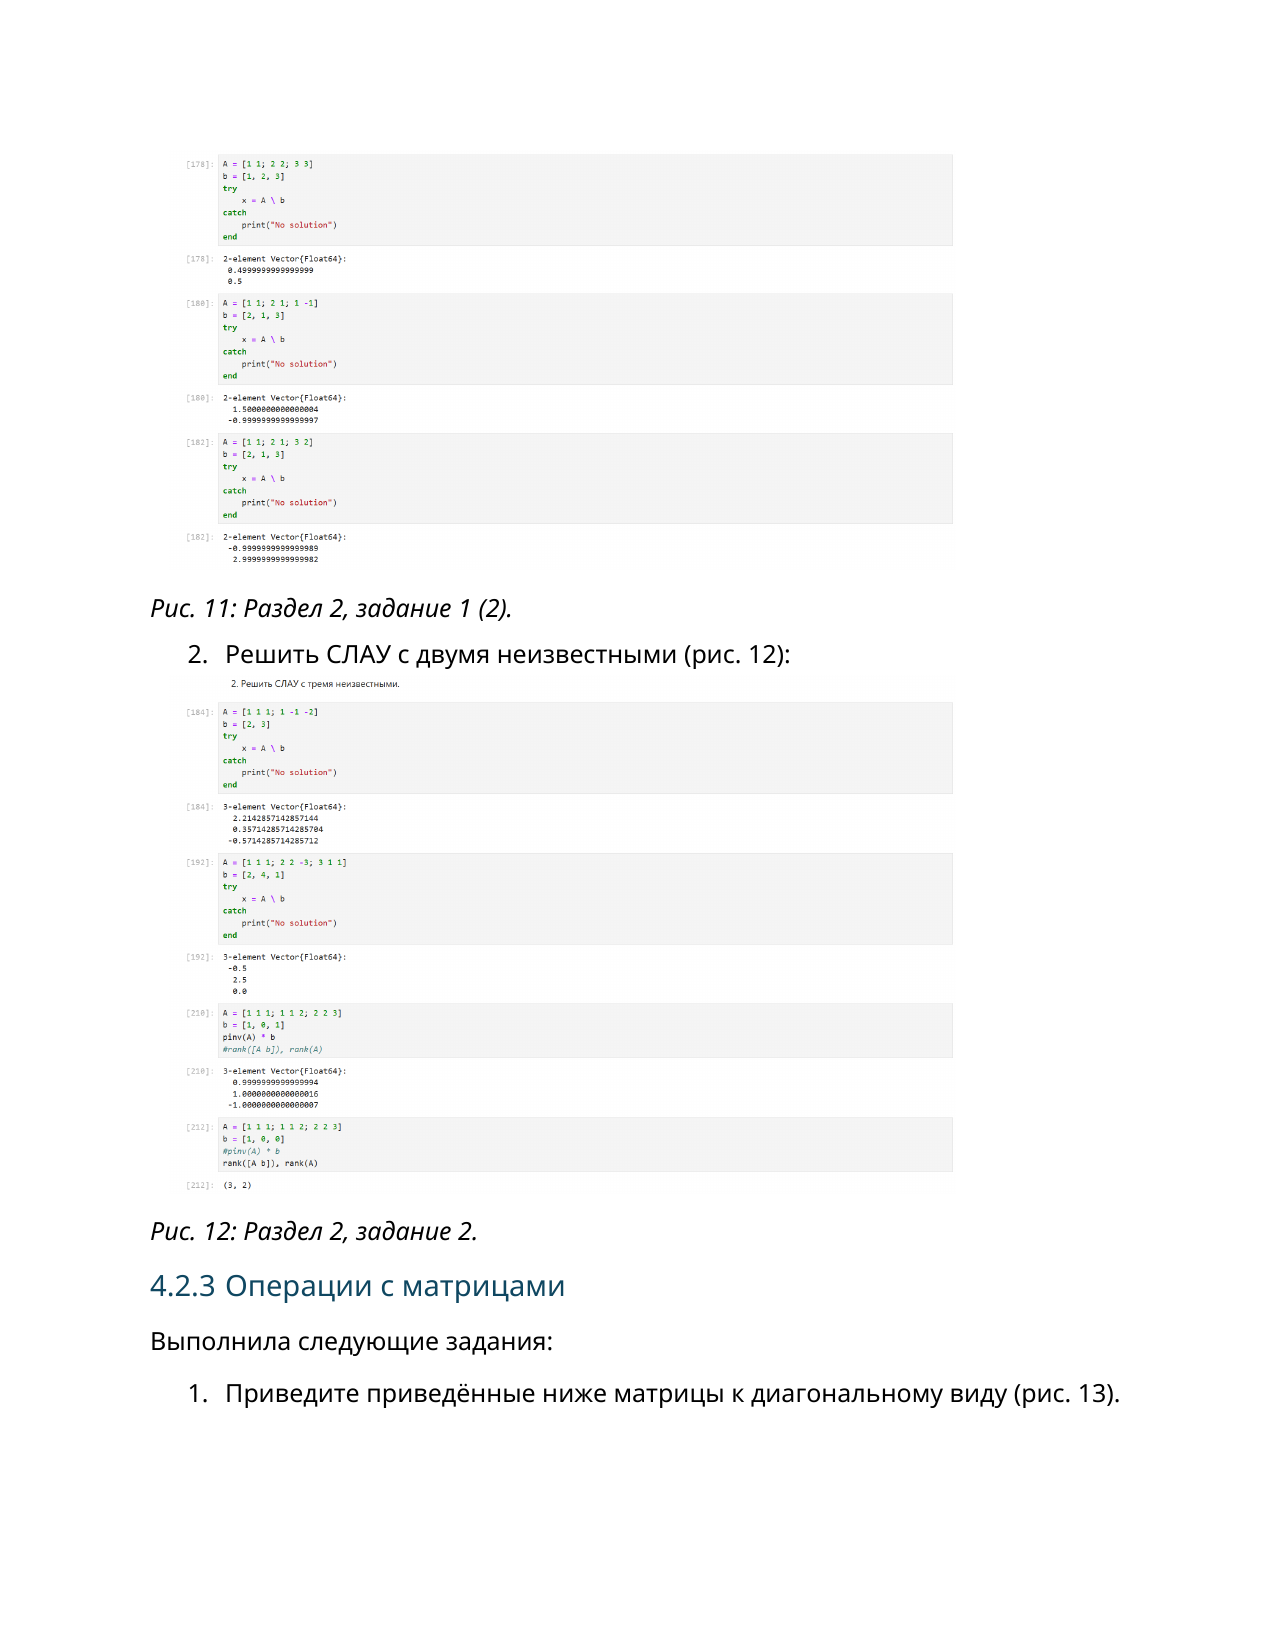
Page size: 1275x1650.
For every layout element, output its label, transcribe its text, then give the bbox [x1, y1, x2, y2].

picture [168, 150, 957, 570]
text Выполнила следующие задания: [150, 1323, 1125, 1357]
list Решить СЛАУ с двумя неизвестными (рис. 12): [187, 637, 1125, 671]
list Приведите приведённые ниже матрицы к диагональному виду (рис. 13). [187, 1376, 1125, 1410]
text Рис. 12: Раздел 2, задание 2. [150, 1214, 1125, 1248]
picture [168, 675, 957, 1194]
subtitle 4.2.3 Операции с матрицами [150, 1265, 1125, 1304]
text Рис. 11: Раздел 2, задание 1 (2). [150, 591, 1125, 625]
